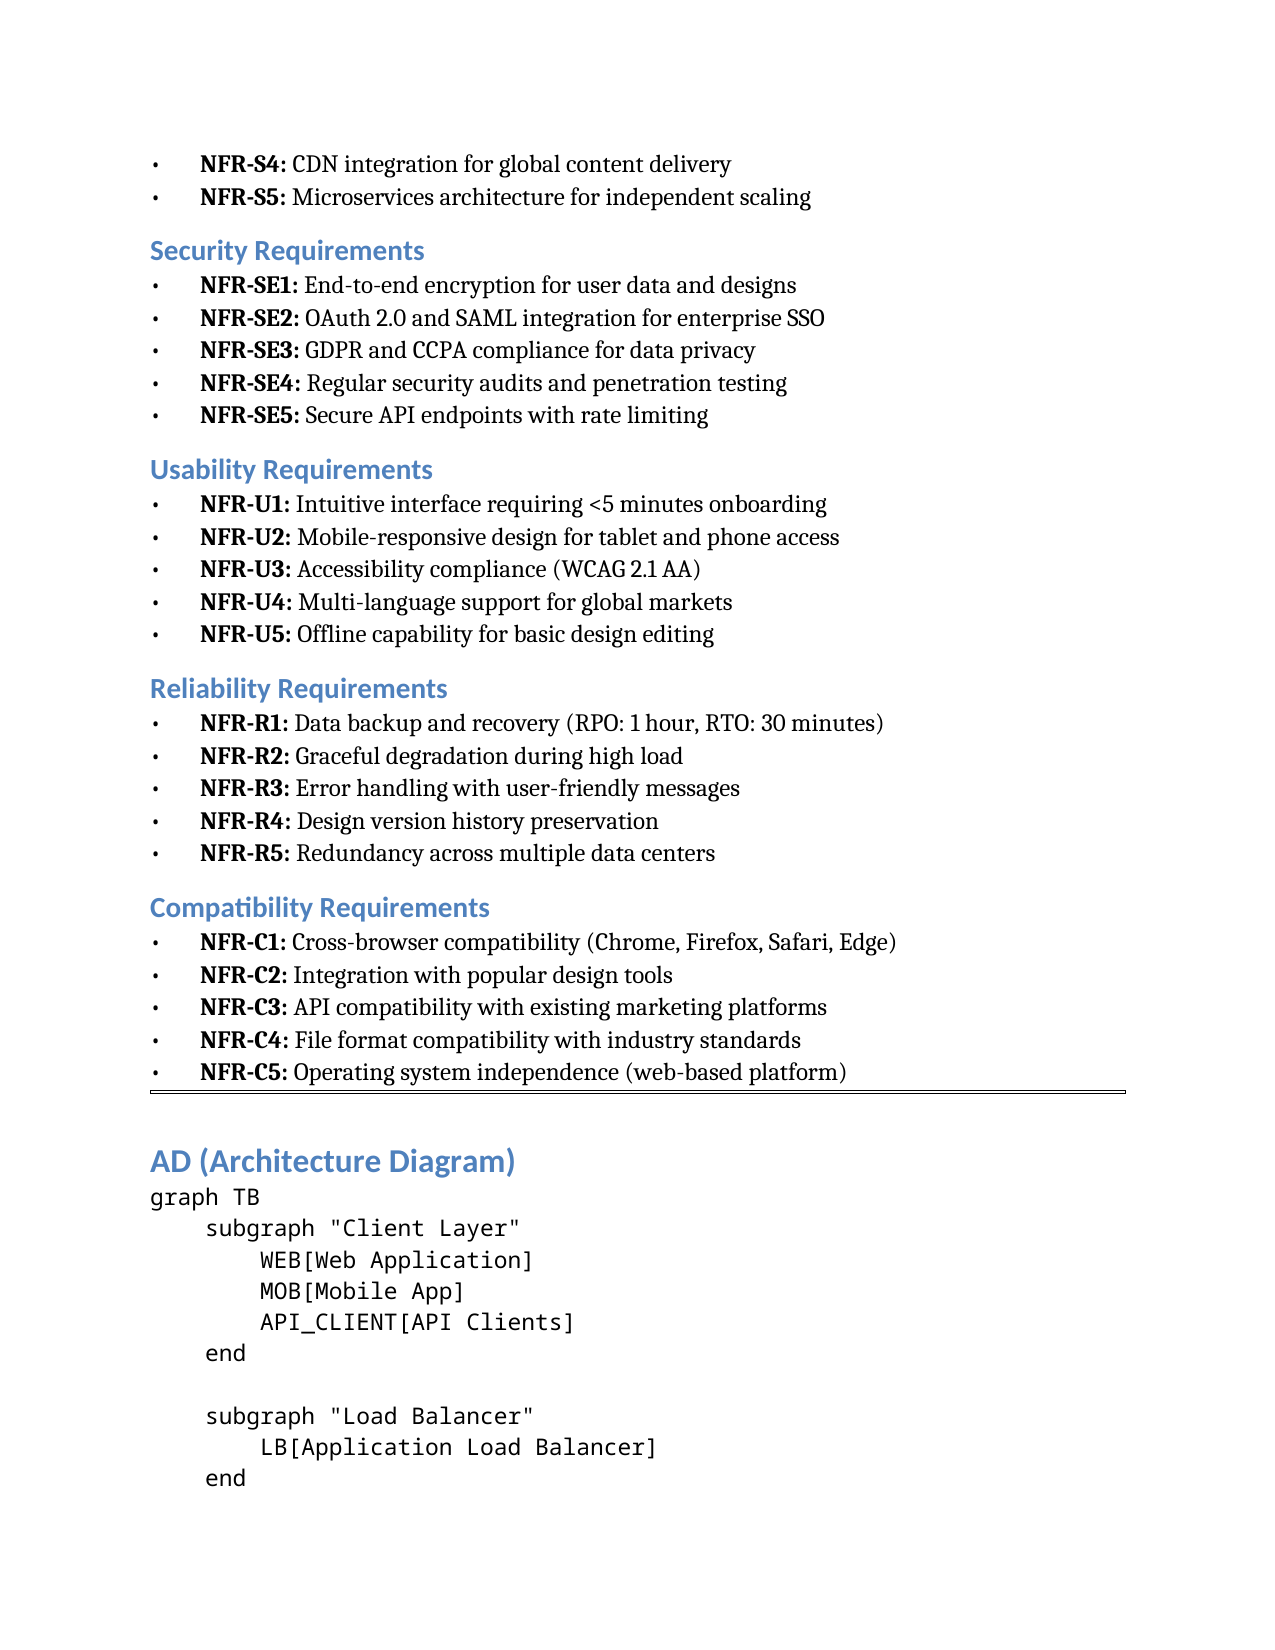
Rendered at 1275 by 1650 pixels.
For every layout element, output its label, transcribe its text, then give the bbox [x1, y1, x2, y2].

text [150, 1181, 1125, 1494]
list NFR-R1: Data backup and recovery (RPO: 1 hour, RTO: 30 minutes) [150, 709, 1125, 738]
list NFR-C4: File format compatibility with industry standards [150, 1026, 1125, 1054]
subtitle Security Requirements [150, 232, 1125, 268]
list NFR-SE4: Regular security audits and penetration testing [150, 369, 1125, 398]
list NFR-SE2: OAuth 2.0 and SAML integration for enterprise SSO [150, 304, 1125, 333]
list NFR-U2: Mobile-responsive design for tablet and phone access [150, 523, 1125, 552]
subtitle Reliability Requirements [150, 670, 1125, 706]
list NFR-C5: Operating system independence (web-based platform) [150, 1058, 1125, 1087]
list NFR-R2: Graceful degradation during high load [150, 742, 1125, 771]
subtitle Compatibility Requirements [150, 889, 1125, 924]
list NFR-R5: Redundancy across multiple data centers [150, 839, 1125, 868]
list NFR-U5: Offline capability for basic design editing [150, 620, 1125, 649]
list NFR-R4: Design version history preservation [150, 807, 1125, 836]
list NFR-SE1: End-to-end encryption for user data and designs [150, 271, 1125, 300]
list NFR-S4: CDN integration for global content delivery [150, 150, 1125, 179]
subtitle Usability Requirements [150, 451, 1125, 487]
list NFR-SE3: GDPR and CCPA compliance for data privacy [150, 336, 1125, 365]
subtitle AD (Architecture Diagram) [150, 1140, 1125, 1181]
list NFR-U4: Multi-language support for global markets [150, 588, 1125, 617]
list NFR-R3: Error handling with user-friendly messages [150, 774, 1125, 803]
list NFR-C1: Cross-browser compatibility (Chrome, Firefox, Safari, Edge) [150, 928, 1125, 957]
list NFR-C3: API compatibility with existing marketing platforms [150, 993, 1125, 1022]
list NFR-S5: Microservices architecture for independent scaling [150, 182, 1125, 211]
list NFR-U3: Accessibility compliance (WCAG 2.1 AA) [150, 555, 1125, 584]
list NFR-C2: Integration with popular design tools [150, 961, 1125, 989]
list NFR-SE5: Secure API endpoints with rate limiting [150, 401, 1125, 430]
list NFR-U1: Intuitive interface requiring <5 minutes onboarding [150, 490, 1125, 519]
